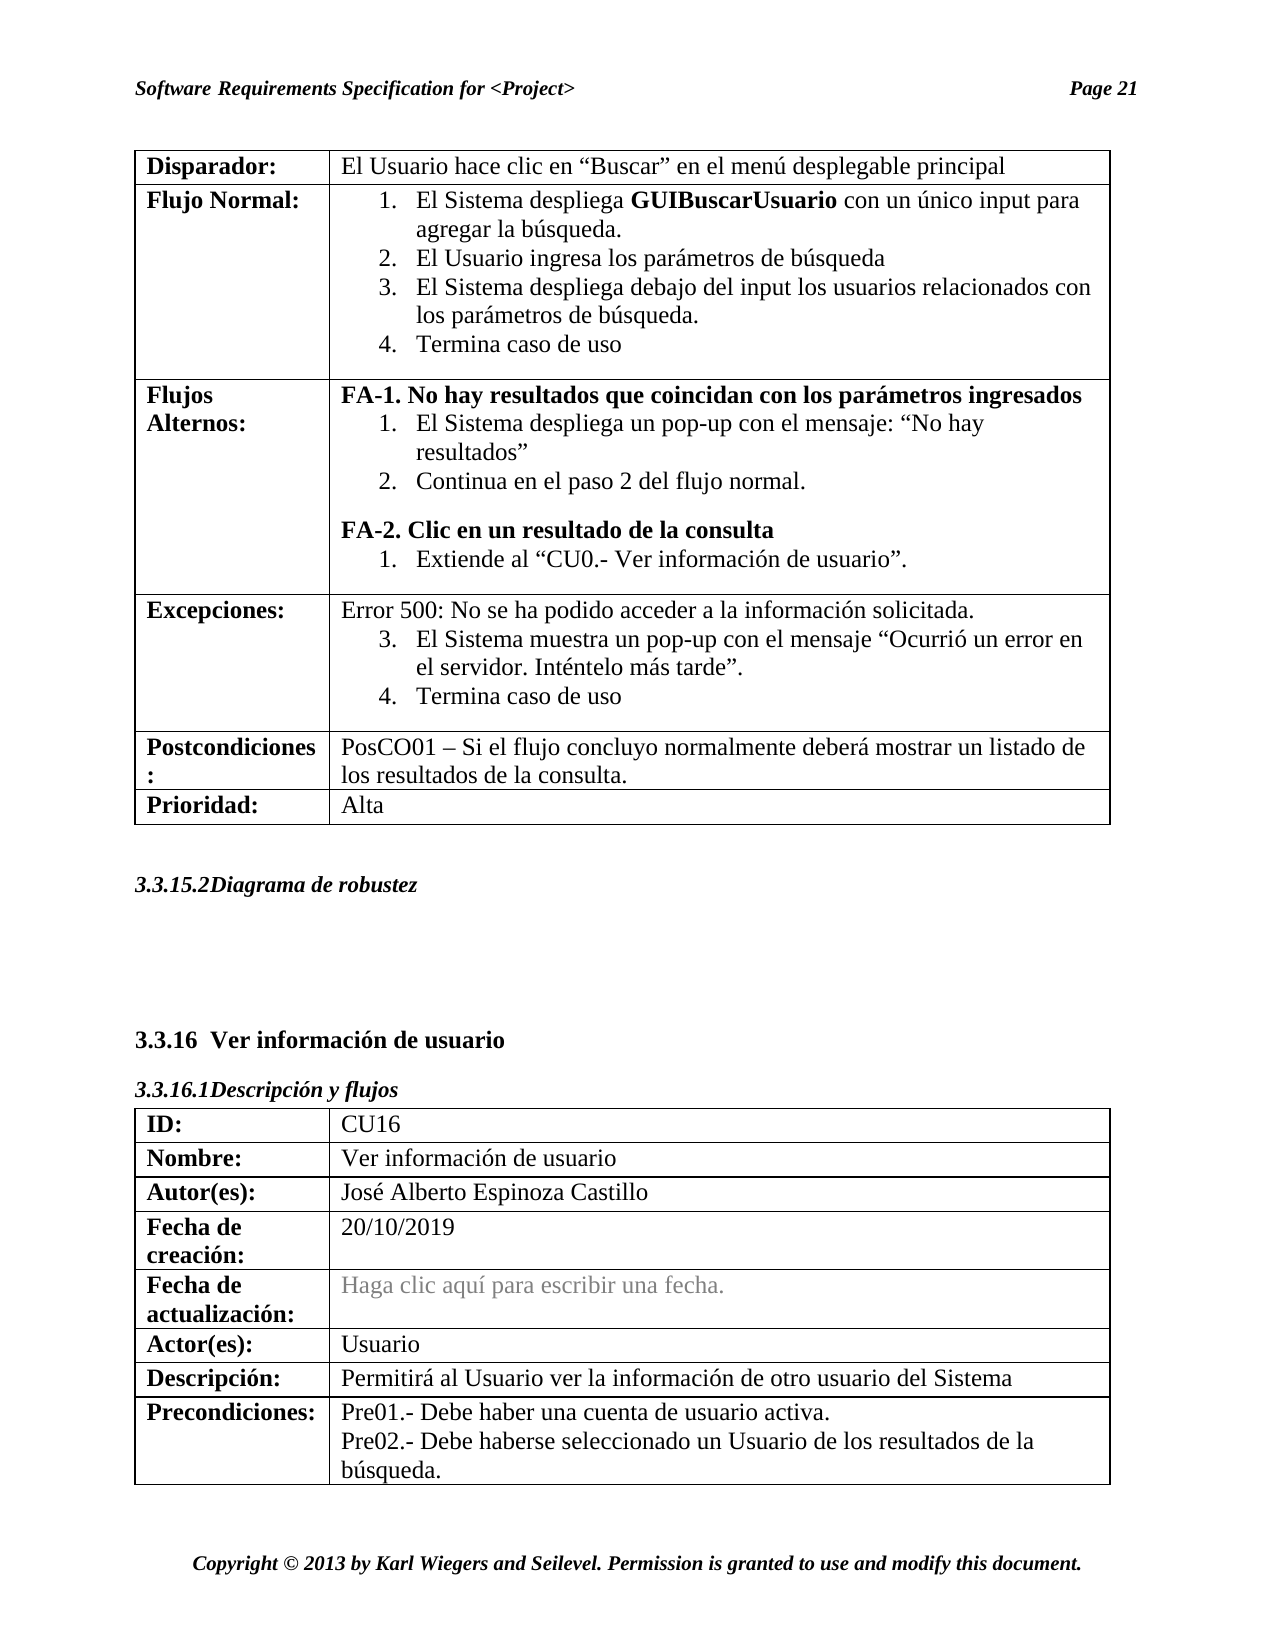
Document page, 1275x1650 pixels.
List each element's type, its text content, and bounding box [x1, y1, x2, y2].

table_cell Prioridad: [136, 790, 329, 823]
table_header [330, 1109, 1109, 1142]
table_cell José Alberto Espinoza Castillo [330, 1178, 1109, 1211]
subtitle Ver información de usuario [135, 1029, 1140, 1054]
table_cell Disparador: [136, 151, 329, 184]
table_cell [330, 1398, 1109, 1484]
table_cell Flujo Normal: [136, 185, 329, 379]
subtitle Descripción y flujos [135, 1079, 1140, 1102]
table_cell Nombre: [136, 1143, 329, 1176]
table_cell Postcondiciones: [136, 732, 329, 789]
subtitle Diagrama de robustez [135, 874, 1140, 897]
table_cell Precondiciones: [136, 1398, 329, 1484]
table_cell [330, 1143, 1109, 1176]
table_cell Fecha de actualización: [136, 1270, 329, 1328]
table_cell El Sistema despliega GUIBuscarUsuario con un único input para agregar la búsqueda. El Usuario ingresa los parámetros de búsqueda El Sistema despliega debajo del input los usuarios relacionados con los parámetros de búsqueda. Termina caso de uso [330, 185, 1109, 379]
table_cell El Usuario hace clic en “Buscar” en el menú desplegable principal [330, 151, 1109, 184]
table_cell Actor(es): [136, 1329, 329, 1362]
table_cell [330, 1363, 1109, 1396]
table_cell [330, 1270, 1109, 1328]
table_cell Fecha de creación: [136, 1212, 329, 1269]
table_cell [330, 732, 1109, 789]
table_cell Descripción: [136, 1363, 329, 1396]
table_cell Flujos Alternos: [136, 380, 329, 594]
table_cell FA-1. No hay resultados que coincidan con los parámetros ingresados El Sistema despliega un pop-up con el mensaje: “No hay resultados” Continua en el paso 2 del flujo normal. FA-2. Clic en un resultado de la consulta Extiende al “CU0.- Ver información de usuario”. [330, 380, 1109, 594]
table_header ID: [136, 1109, 329, 1142]
table_cell Excepciones: [136, 595, 329, 731]
table_cell Autor(es): [136, 1178, 329, 1211]
